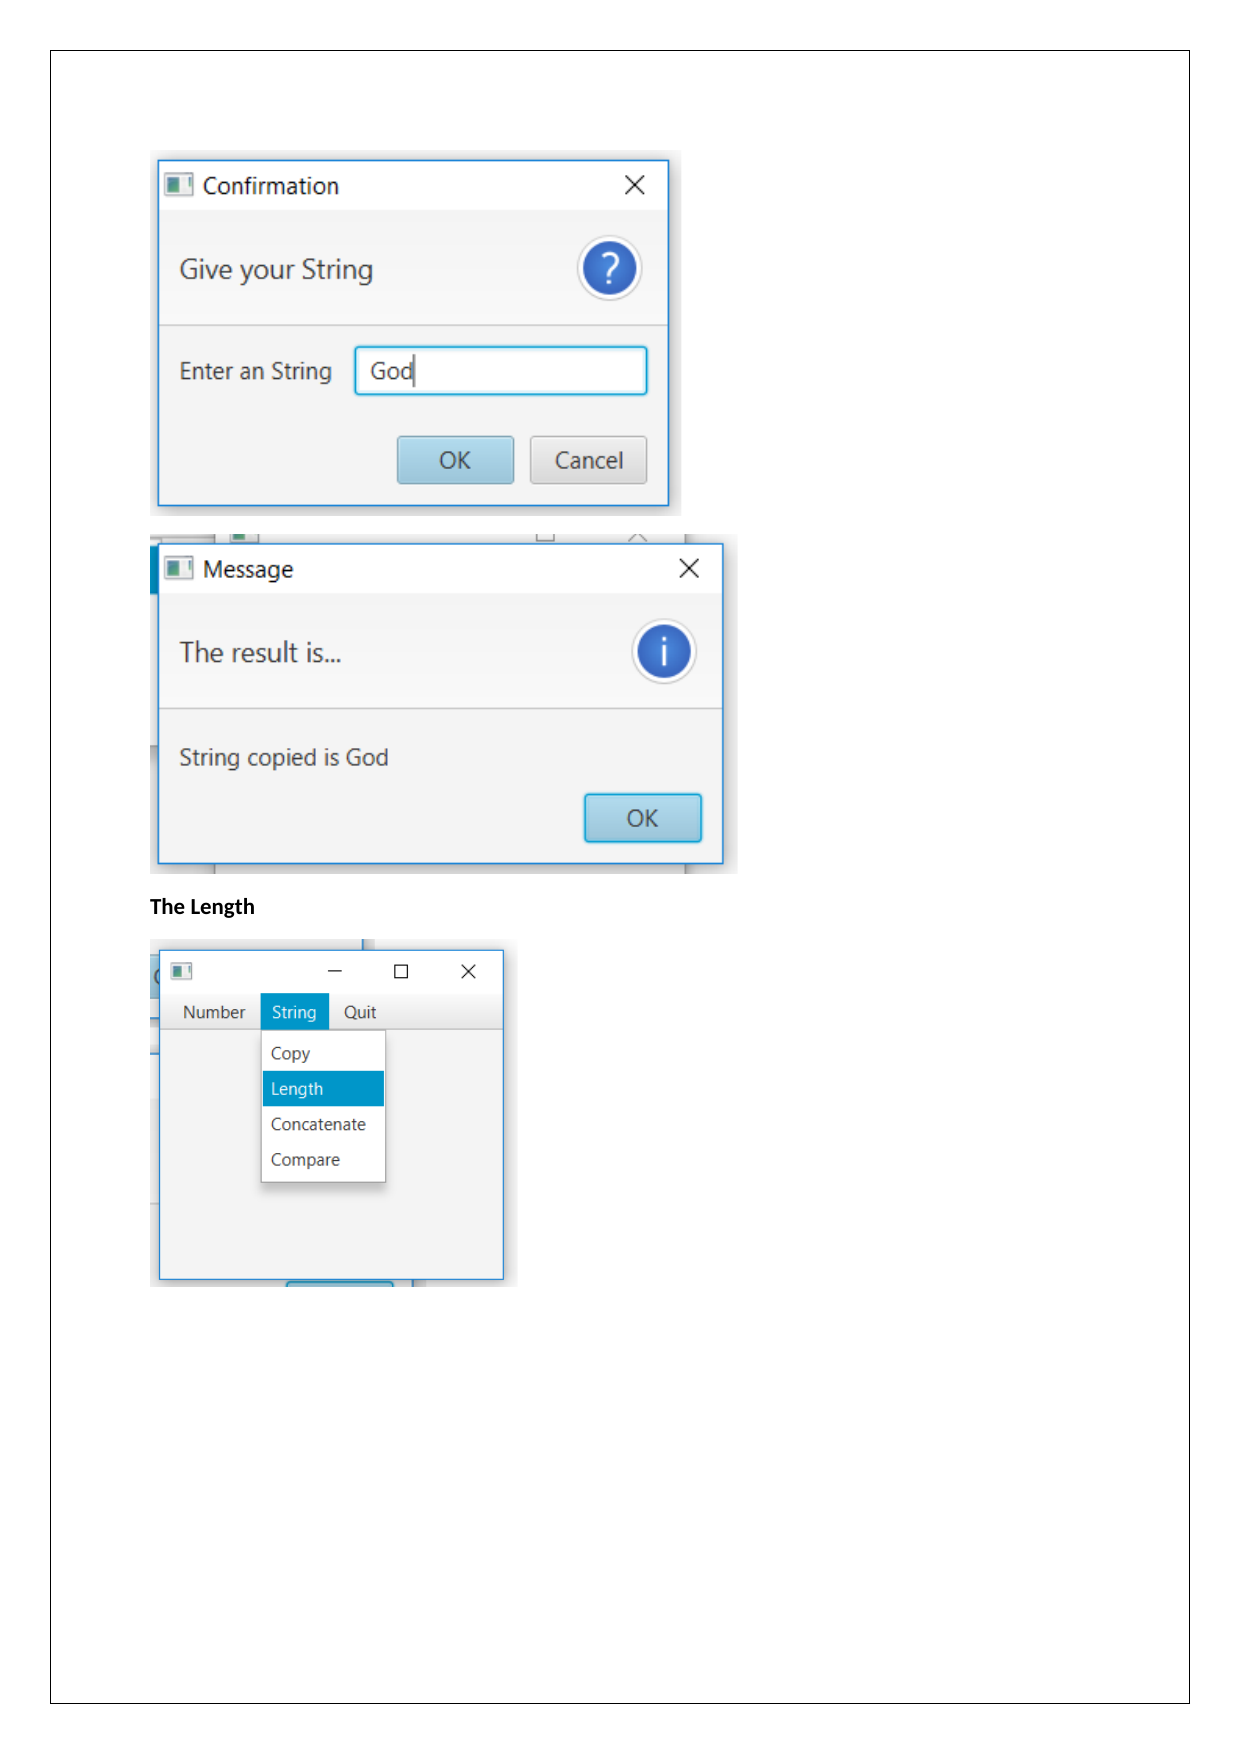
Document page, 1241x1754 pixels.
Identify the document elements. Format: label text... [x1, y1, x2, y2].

picture [150, 534, 738, 874]
text The Length [150, 892, 1090, 920]
picture [150, 150, 682, 516]
picture [150, 939, 518, 1287]
